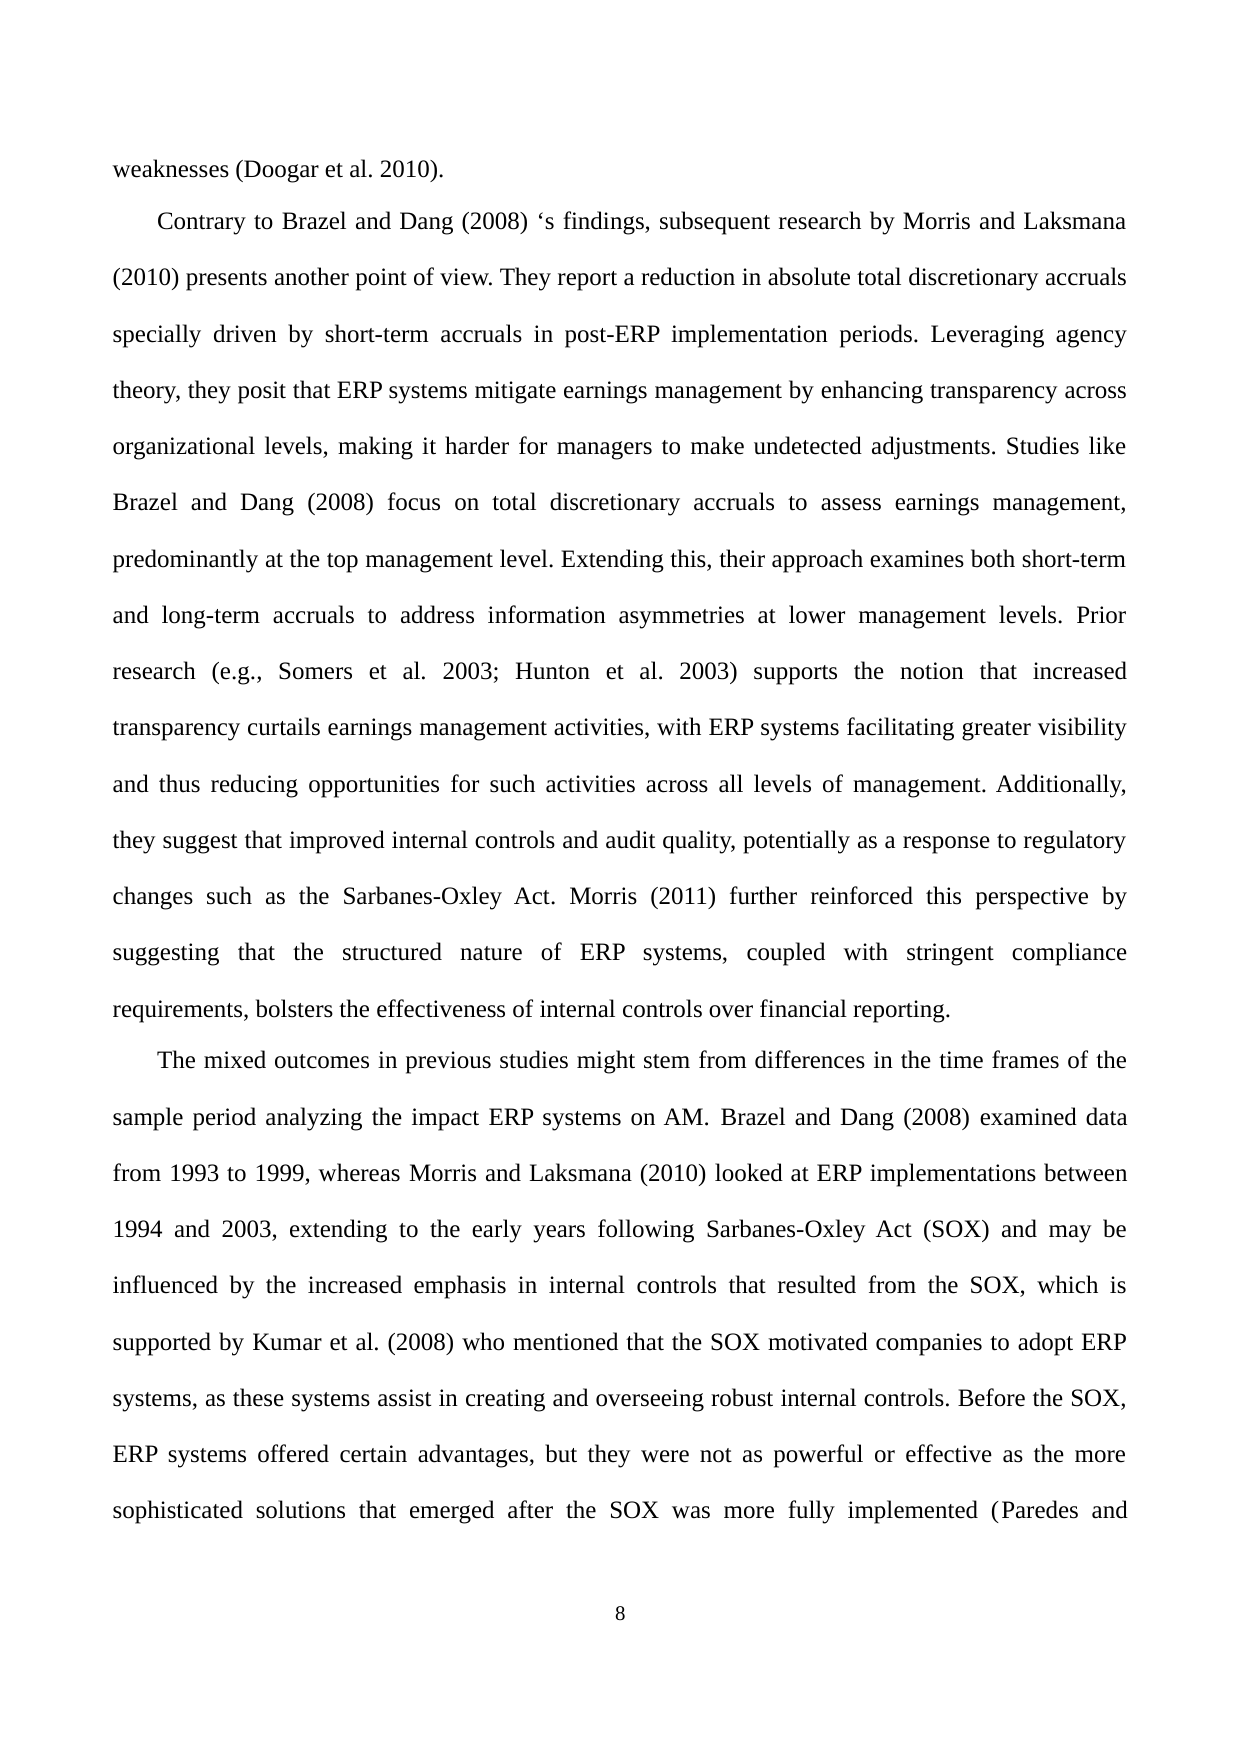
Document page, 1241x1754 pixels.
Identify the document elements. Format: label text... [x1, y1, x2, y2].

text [112, 1041, 1128, 1529]
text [112, 150, 1128, 187]
text Contrary to Brazel and Dang (2008) ‘s findings, subsequent research by Morris and Laksmana (2010) presents another point of view. They report a reduction in absolute total discretionary accruals specially driven by short-term accruals in post-ERP implementation periods. Leveraging agency theory, they posit that ERP systems mitigate earnings management by enhancing transparency across organizational levels, making it harder for managers to make undetected adjustments. Studies like Brazel and Dang (2008) focus on total discretionary accruals to assess earnings management, predominantly at the top management level. Extending this, their approach examines both short-term and long-term accruals to address information asymmetries at lower management levels. Prior research (e.g., Somers et al. 2003; Hunton et al. 2003) supports the notion that increased transparency curtails earnings management activities, with ERP systems facilitating greater visibility and thus reducing opportunities for such activities across all levels of management. Additionally, they suggest that improved internal controls and audit quality, potentially as a response to regulatory changes such as the Sarbanes-Oxley Act. Morris (2011) further reinforced this perspective by suggesting that the structured nature of ERP systems, coupled with stringent compliance requirements, bolsters the effectiveness of internal controls over financial reporting. [112, 202, 1128, 1027]
